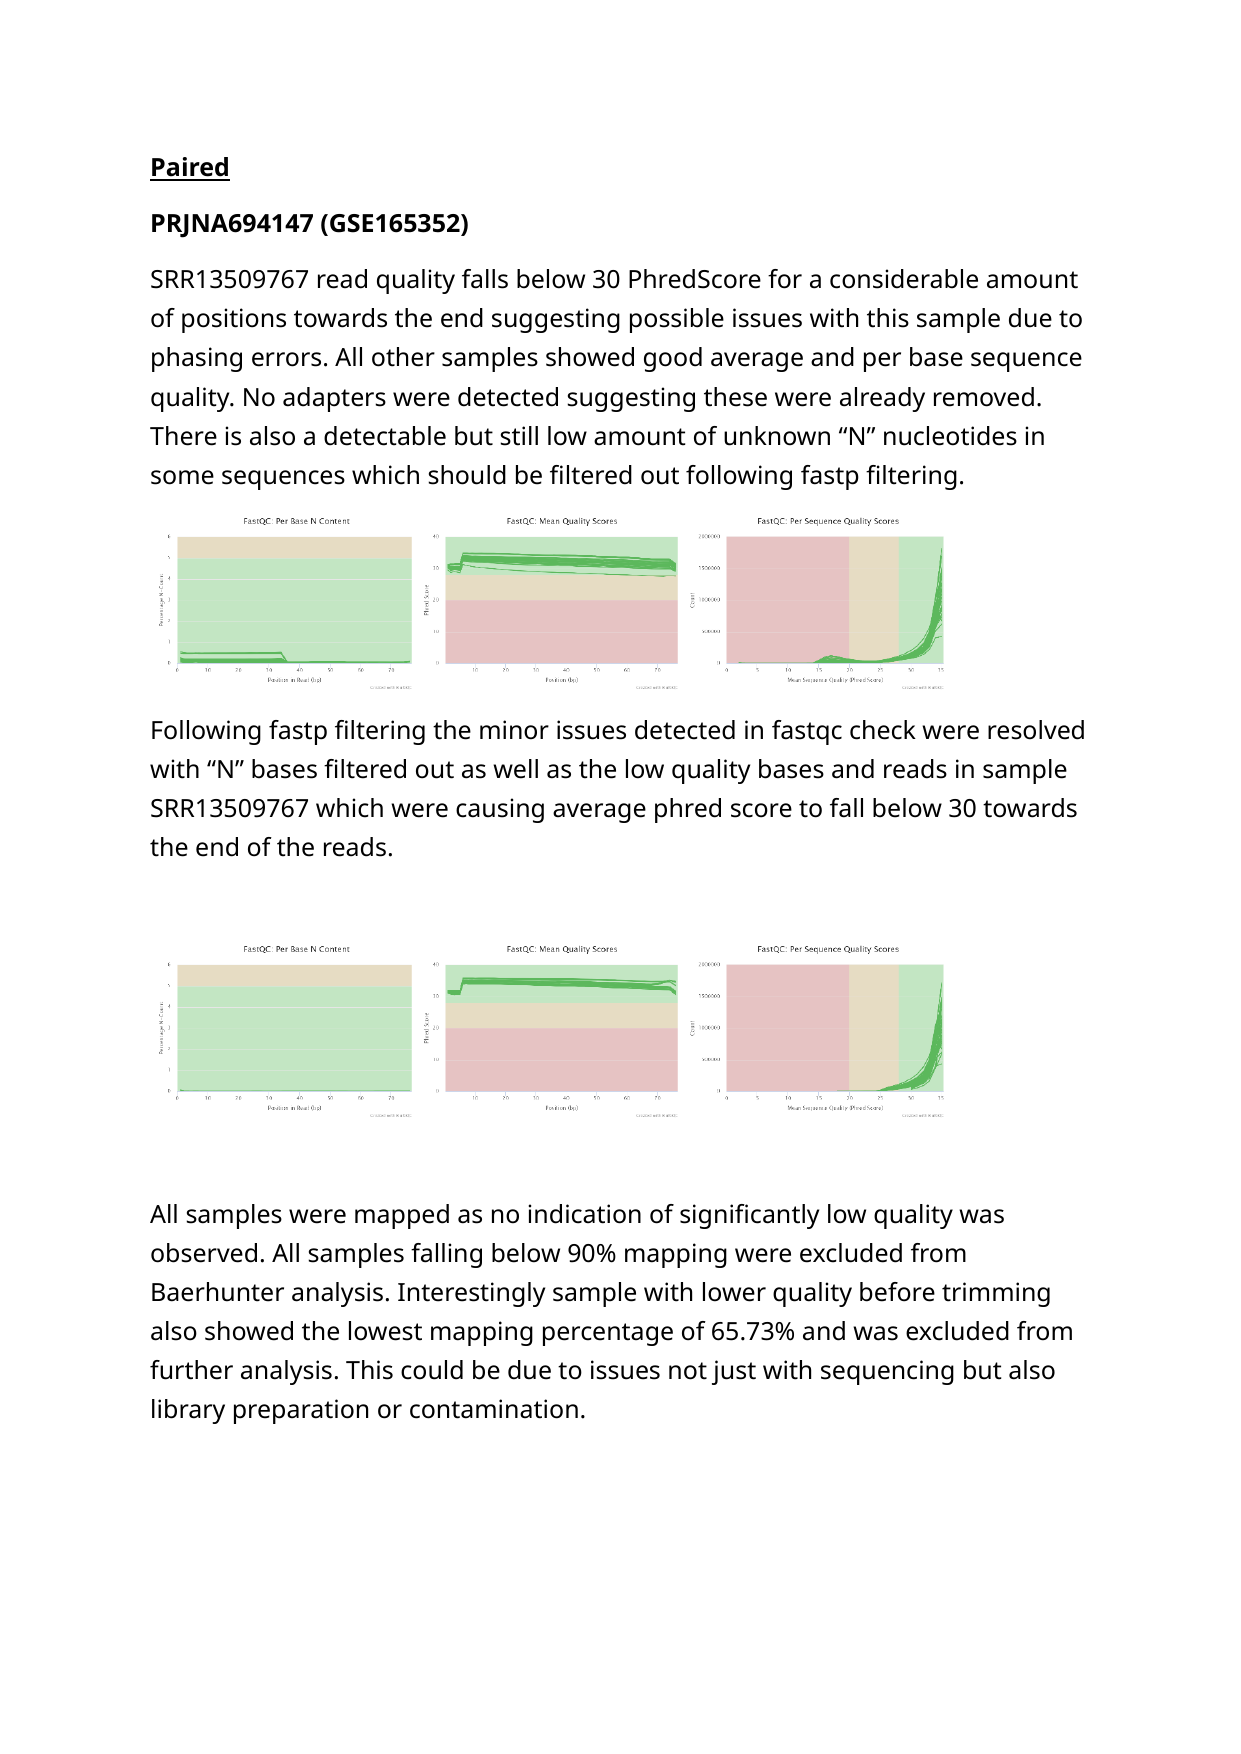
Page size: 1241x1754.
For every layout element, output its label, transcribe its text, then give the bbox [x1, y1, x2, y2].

text Paired [150, 150, 1090, 184]
picture [150, 513, 948, 691]
picture [150, 941, 948, 1119]
text Following fastp filtering the minor issues detected in fastqc check were resolved with “N” bases filtered out as well as the low quality bases and reads in sample SRR13509767 which were causing average phred score to fall below 30 towards the end of the reads. [150, 712, 1090, 864]
text All samples were mapped as no indication of significantly low quality was observed. All samples falling below 90% mapping were excluded from Baerhunter analysis. Interestingly sample with lower quality before trimming also showed the lowest mapping percentage of 65.73% and was excluded from further analysis. This could be due to issues not just with sequencing but also library preparation or contamination. [150, 1196, 1090, 1426]
text PRJNA694147 (GSE165352) [150, 206, 1090, 240]
text SRR13509767 read quality falls below 30 PhredScore for a considerable amount of positions towards the end suggesting possible issues with this sample due to phasing errors. All other samples showed good average and per base sequence quality. No adapters were detected suggesting these were already removed. There is also a detectable but still low amount of unknown “N” nucleotides in some sequences which should be filtered out following fastp filtering. [150, 262, 1090, 492]
